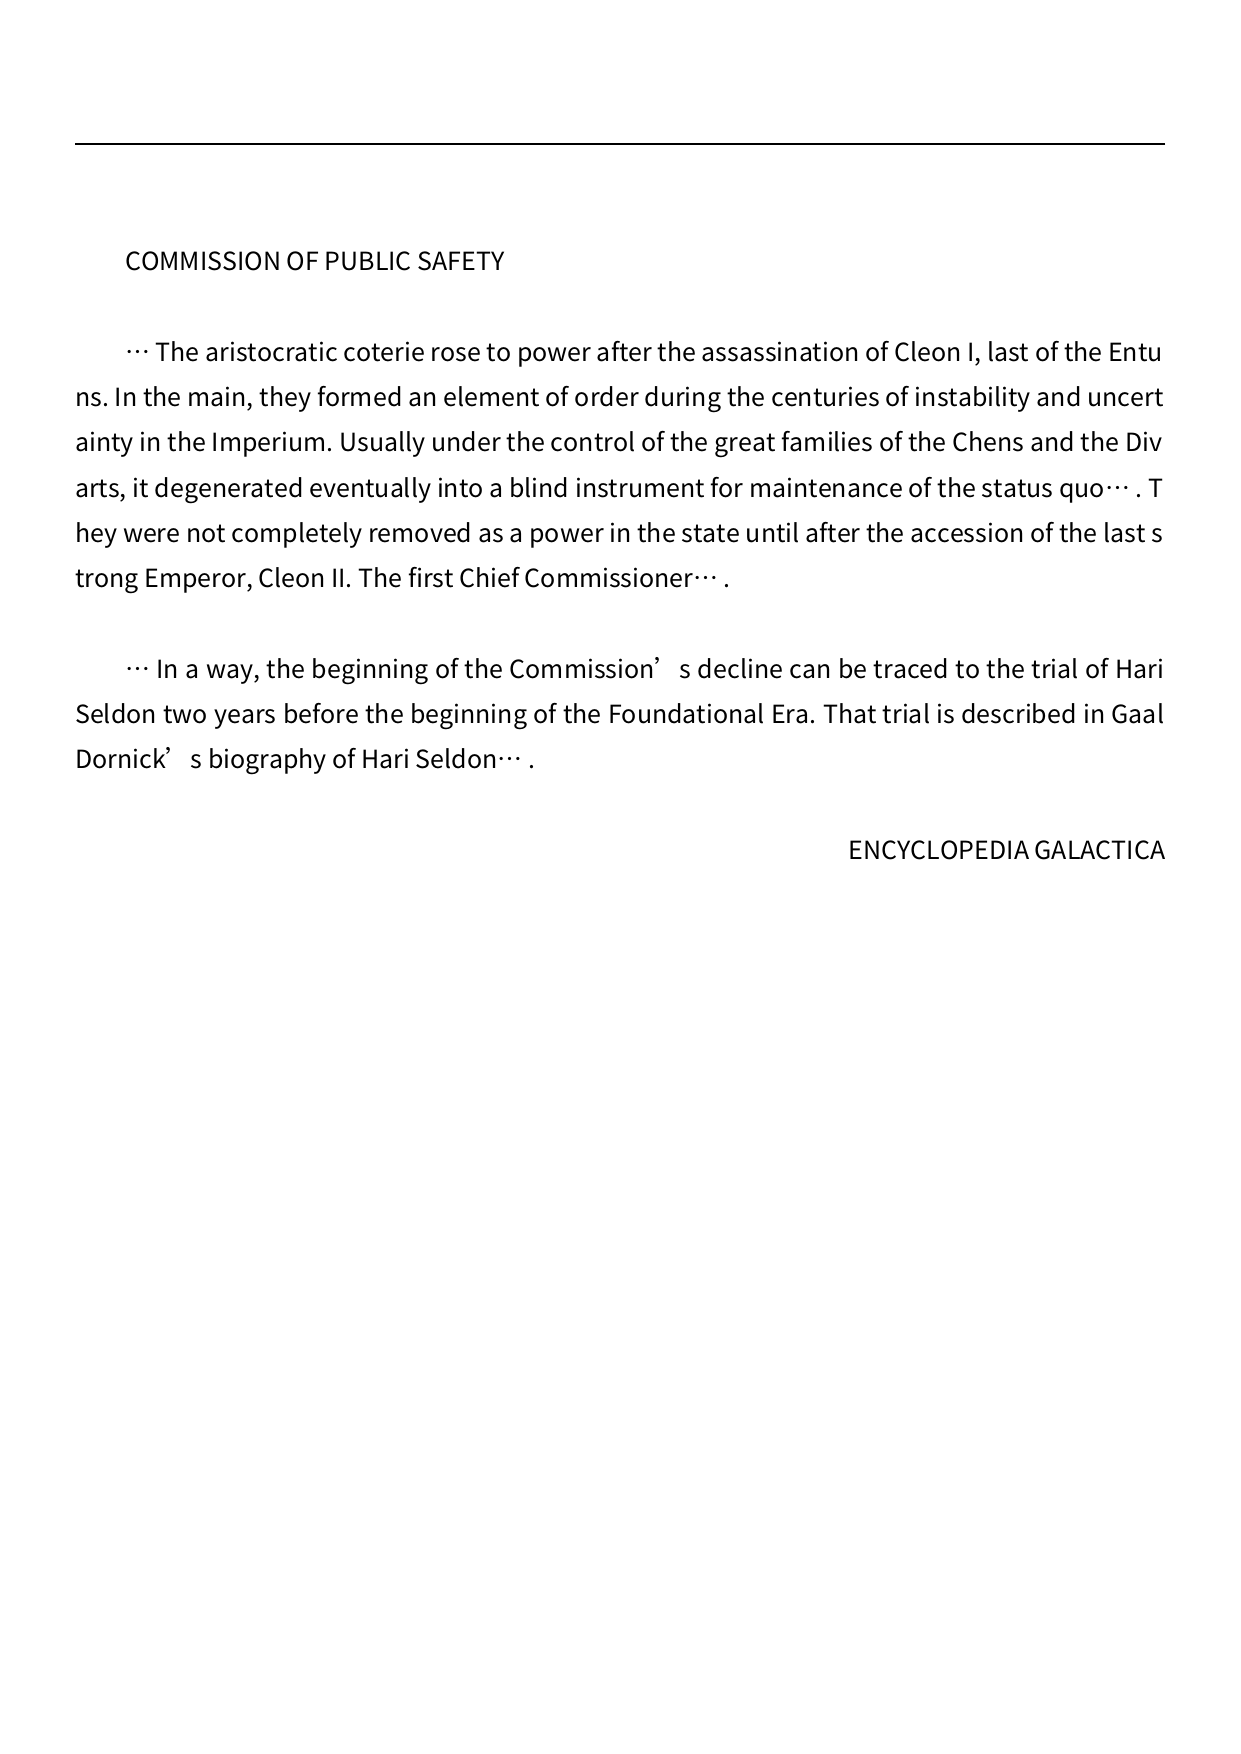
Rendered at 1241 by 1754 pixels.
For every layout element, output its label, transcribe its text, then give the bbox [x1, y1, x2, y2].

text … In a way, the beginning of the Commission’s decline can be traced to the trial of Hari Seldon two years before the beginning of the Foundational Era. That trial is described in Gaal Dornick’s biography of Hari Seldon… . [75, 645, 1165, 781]
text COMMISSION OF PUBLIC SAFETY [75, 237, 1165, 282]
text … The aristocratic coterie rose to power after the assassination of Cleon I, last of the Entuns. In the main, they formed an element of order during the centuries of instability and uncertainty in the Imperium. Usually under the control of the great families of the Chens and the Divarts, it degenerated eventually into a blind instrument for maintenance of the status quo… . They were not completely removed as a power in the state until after the accession of the last strong Emperor, Cleon II. The first Chief Commissioner… . [75, 328, 1165, 599]
text ENCYCLOPEDIA GALACTICA [75, 826, 1165, 871]
